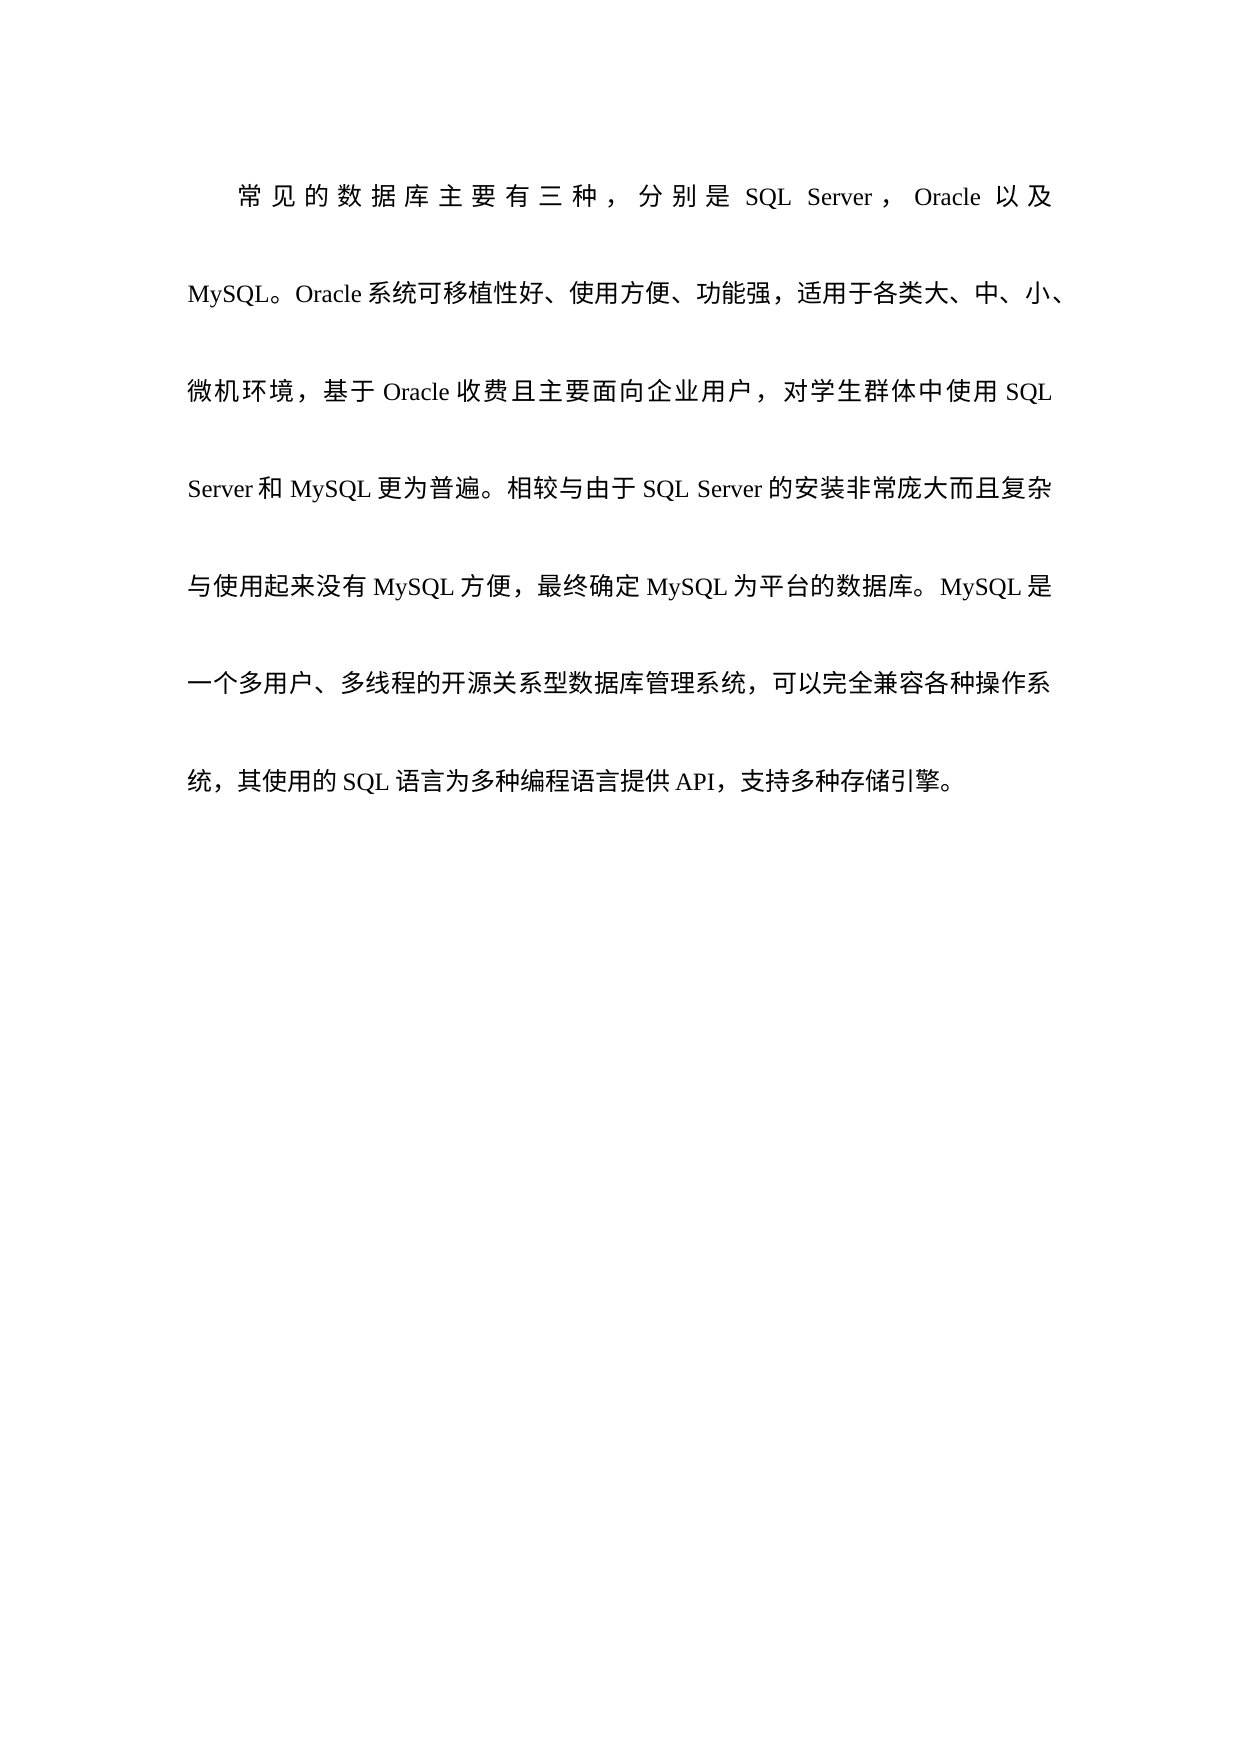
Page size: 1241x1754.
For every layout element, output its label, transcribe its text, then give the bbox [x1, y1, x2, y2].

list 常见的数据库主要有三种，分别是SQL Server，Oracle以及MySQL。Oracle系统可移植性好、使用方便、功能强，适用于各类大、中、小、微机环境，基于Oracle收费且主要面向企业用户，对学生群体中使用SQL Server和MySQL更为普遍。相较与由于SQL Server的安装非常庞大而且复杂与使用起来没有MySQL方便，最终确定MySQL为平台的数据库。MySQL是一个多用户、多线程的开源关系型数据库管理系统，可以完全兼容各种操作系统，其使用的SQL语言为多种编程语言提供API，支持多种存储引擎。 [187, 162, 1053, 812]
